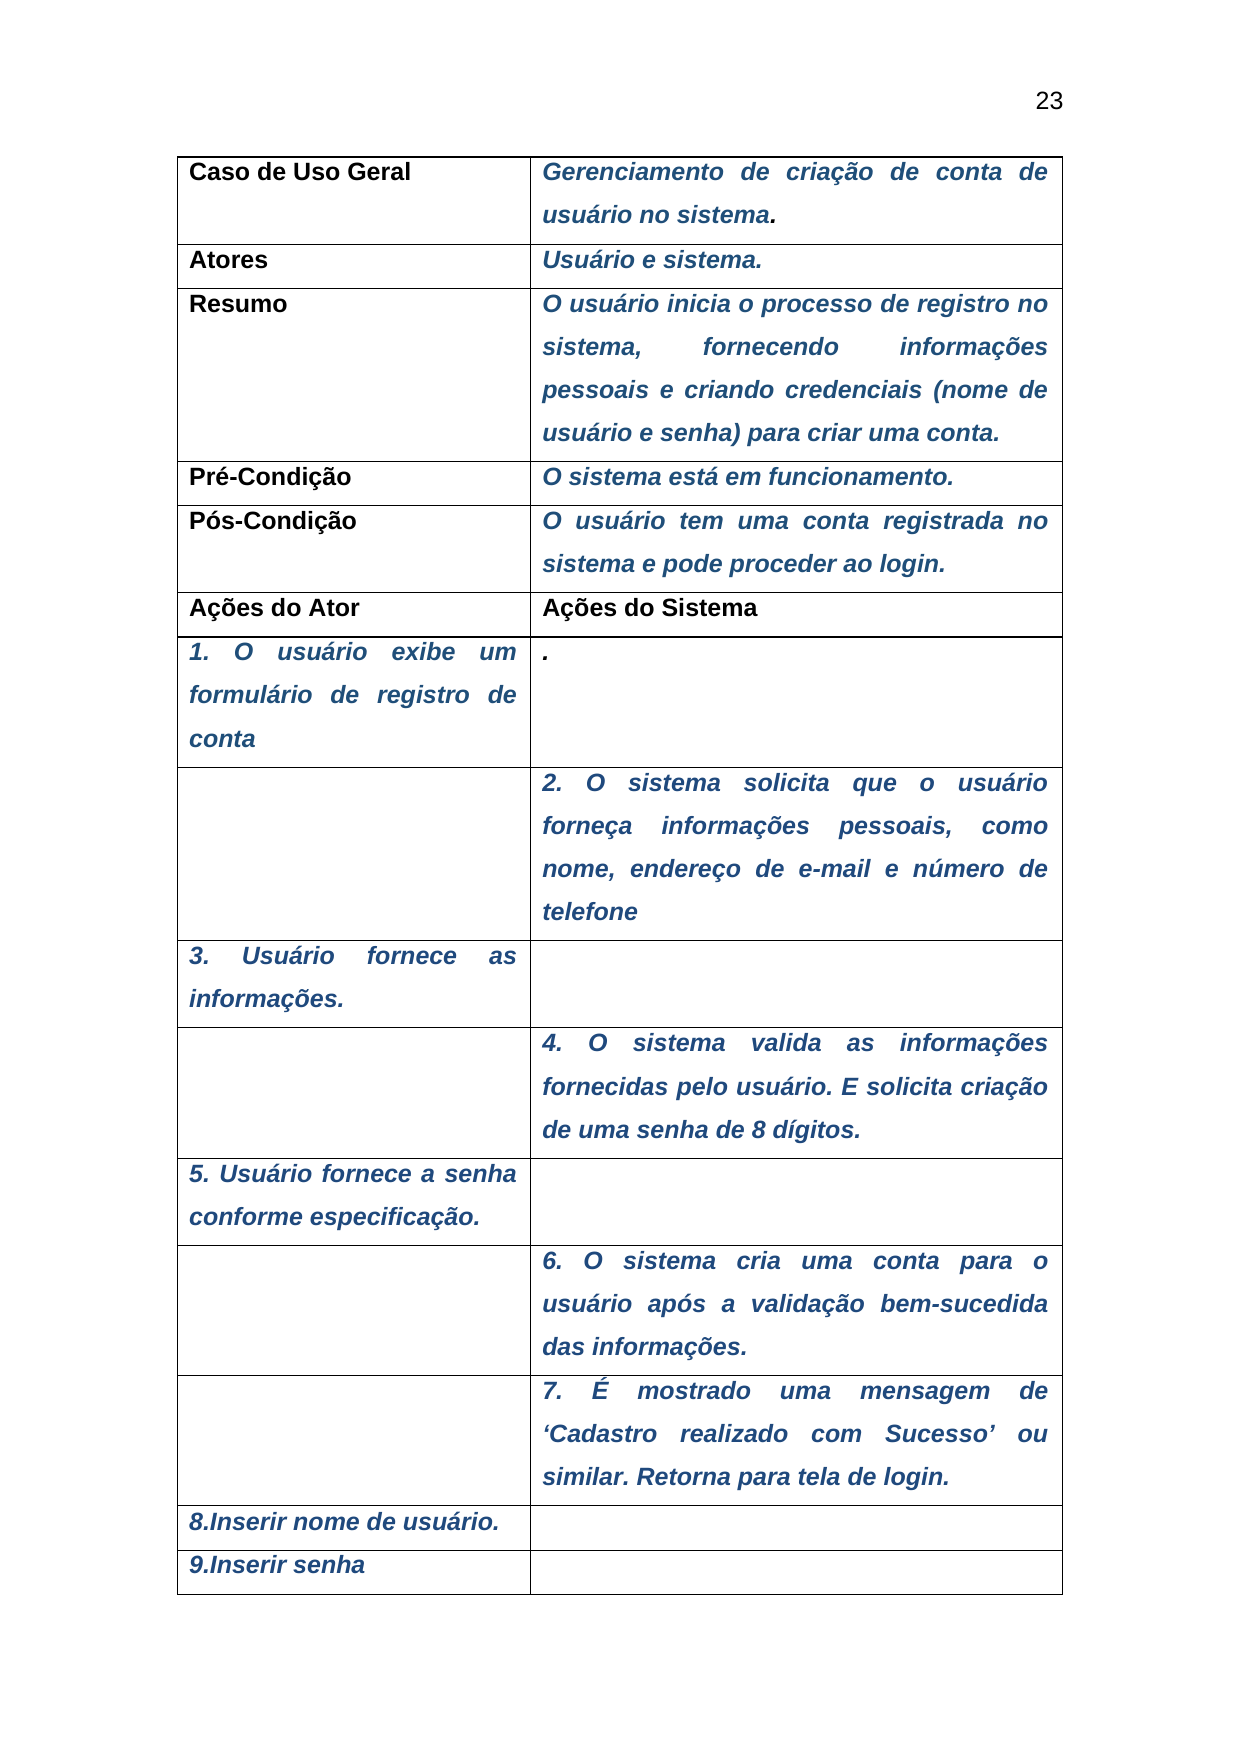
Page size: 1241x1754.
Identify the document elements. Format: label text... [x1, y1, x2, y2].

table_cell 8.Inserir nome de usuário. [178, 1506, 530, 1549]
table_cell 4. O sistema valida as informações fornecidas pelo usuário. E solicita criação de uma senha de 8 dígitos. [531, 1028, 1062, 1158]
table_cell Resumo [178, 289, 530, 461]
table_cell Ações do Sistema [531, 593, 1062, 636]
table_cell [531, 1506, 1062, 1549]
table_cell [178, 1376, 530, 1505]
table_cell Usuário e sistema. [531, 245, 1062, 288]
table_cell 5. Usuário fornece a senha conforme especificação. [178, 1159, 530, 1245]
table_cell Pré-Condição [178, 462, 530, 505]
table_cell 1. O usuário exibe um formulário de registro de conta [178, 638, 530, 767]
table_cell Atores [178, 245, 530, 288]
table_cell 9.Inserir senha [178, 1551, 530, 1593]
table_cell [531, 1159, 1062, 1245]
table_cell 2. O sistema solicita que o usuário forneça informações pessoais, como nome, endereço de e-mail e número de telefone [531, 768, 1062, 940]
table_cell 7. É mostrado uma mensagem de ‘Cadastro realizado com Sucesso’ ou similar. Retorna para tela de login. [531, 1376, 1062, 1505]
table_cell O sistema está em funcionamento. [531, 462, 1062, 505]
table_cell [531, 941, 1062, 1027]
table_cell O usuário tem uma conta registrada no sistema e pode proceder ao login. [531, 506, 1062, 592]
table_cell Pós-Condição [178, 506, 530, 592]
table_cell O usuário inicia o processo de registro no sistema, fornecendo informações pessoais e criando credenciais (nome de usuário e senha) para criar uma conta. [531, 289, 1062, 461]
table_cell [531, 1551, 1062, 1593]
table_cell . [531, 638, 1062, 767]
table_cell Gerenciamento de criação de conta de usuário no sistema. [531, 158, 1062, 243]
table_cell Caso de Uso Geral [178, 158, 530, 243]
table_cell [178, 1028, 530, 1158]
table_cell 3. Usuário fornece as informações. [178, 941, 530, 1027]
table_cell [178, 1246, 530, 1375]
table_cell 6. O sistema cria uma conta para o usuário após a validação bem-sucedida das informações. [531, 1246, 1062, 1375]
table_cell Ações do Ator [178, 593, 530, 636]
table_cell [178, 768, 530, 940]
